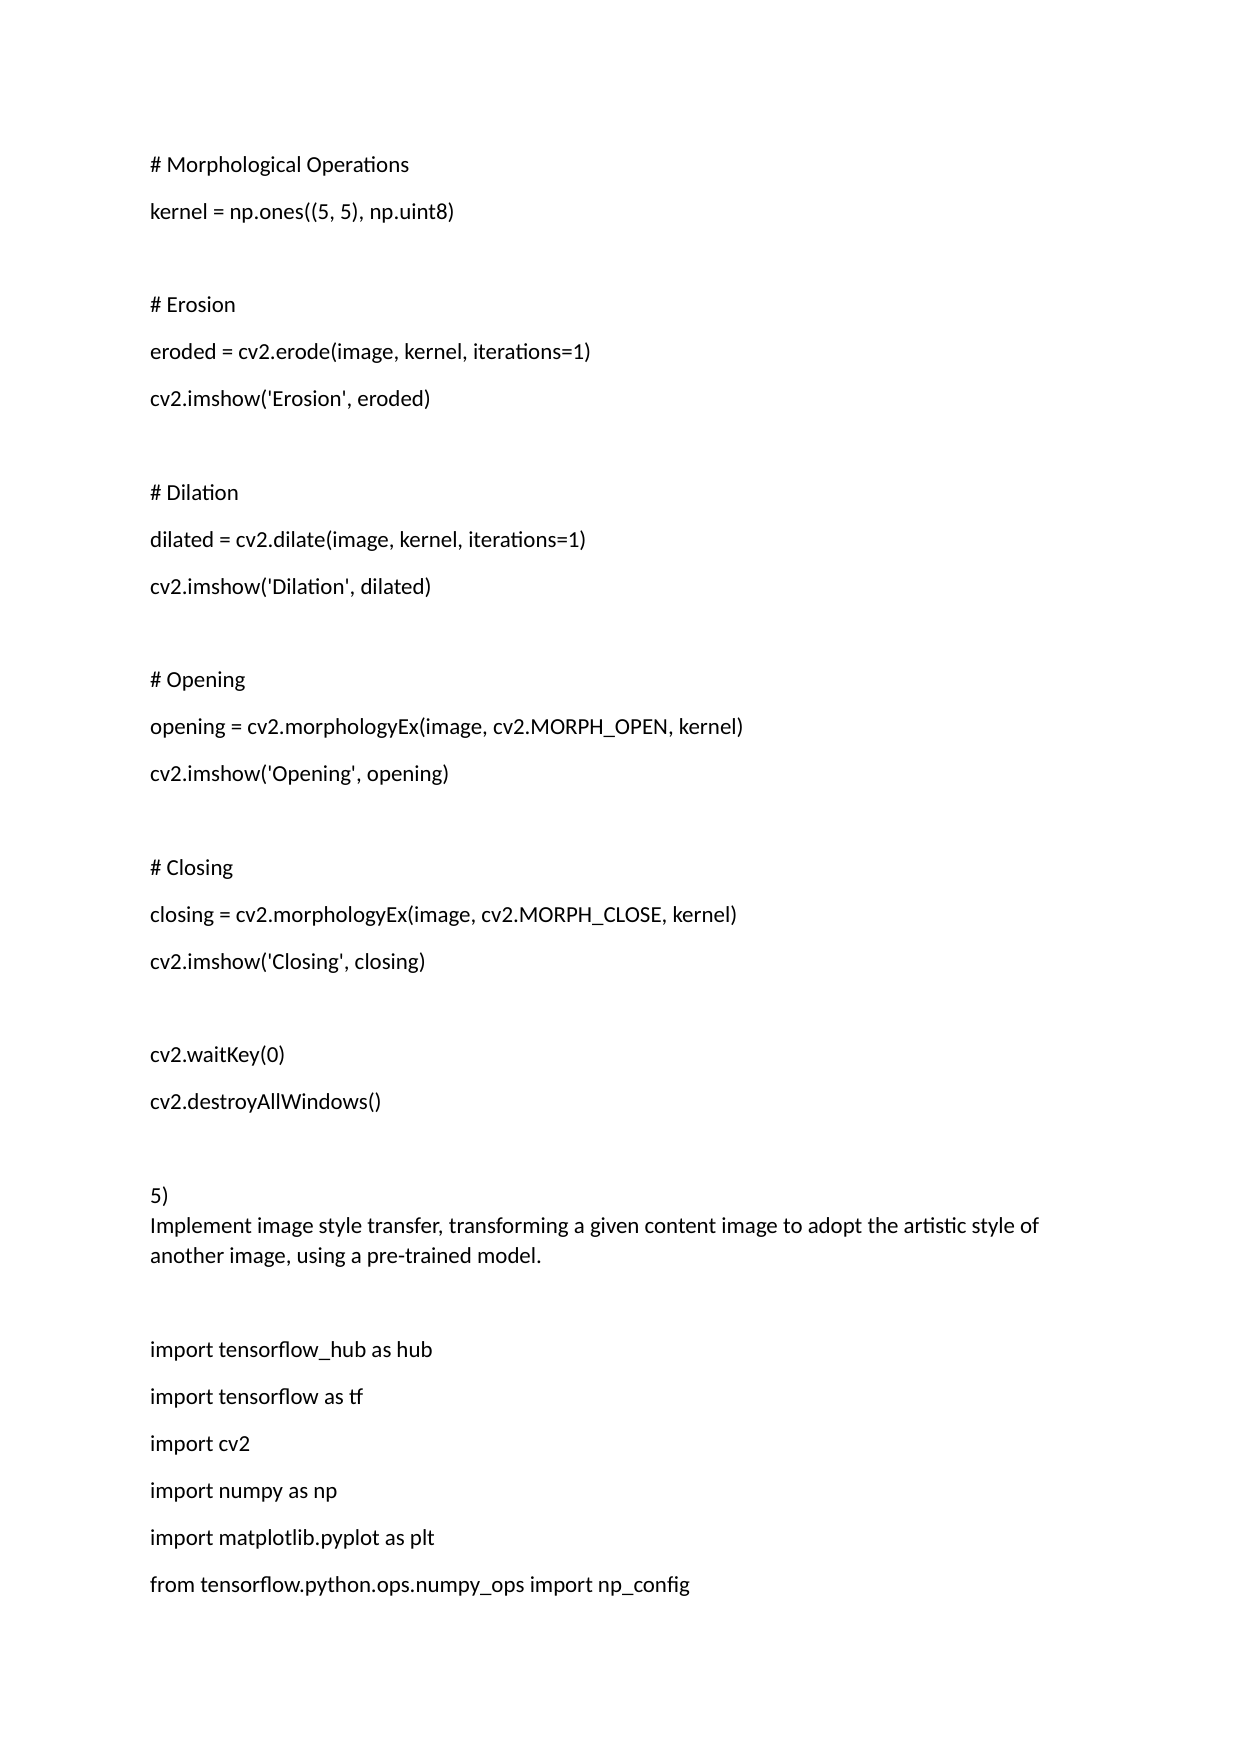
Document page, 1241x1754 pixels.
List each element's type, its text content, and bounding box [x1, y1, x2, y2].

text closing = cv2.morphologyEx(image, cv2.MORPH_CLOSE, kernel) [150, 900, 1090, 928]
text from tensorflow.python.ops.numpy_ops import np_config [150, 1570, 1090, 1598]
text opening = cv2.morphologyEx(image, cv2.MORPH_OPEN, kernel) [150, 712, 1090, 741]
text 5) Implement image style transfer, transforming a given content image to adopt the artistic style of another image, using a pre-trained model. [150, 1181, 1090, 1270]
text import tensorflow as tf [150, 1382, 1090, 1410]
text # Erosion [150, 291, 1090, 319]
text import numpy as np [150, 1476, 1090, 1504]
text eroded = cv2.erode(image, kernel, iterations=1) [150, 337, 1090, 366]
text import tensorflow_hub as hub [150, 1335, 1090, 1363]
text import cv2 [150, 1429, 1090, 1457]
text # Closing [150, 853, 1090, 881]
text kernel = np.ones((5, 5), np.uint8) [150, 197, 1090, 225]
text # Dilation [150, 478, 1090, 506]
text # Morphological Operations [150, 150, 1090, 178]
text # Opening [150, 666, 1090, 694]
text cv2.imshow('Erosion', eroded) [150, 384, 1090, 412]
text cv2.waitKey(0) [150, 1041, 1090, 1069]
text cv2.destroyAllWindows() [150, 1087, 1090, 1116]
text cv2.imshow('Dilation', dilated) [150, 572, 1090, 600]
text import matplotlib.pyplot as plt [150, 1523, 1090, 1551]
text dilated = cv2.dilate(image, kernel, iterations=1) [150, 525, 1090, 553]
text cv2.imshow('Closing', closing) [150, 947, 1090, 975]
text cv2.imshow('Opening', opening) [150, 759, 1090, 787]
